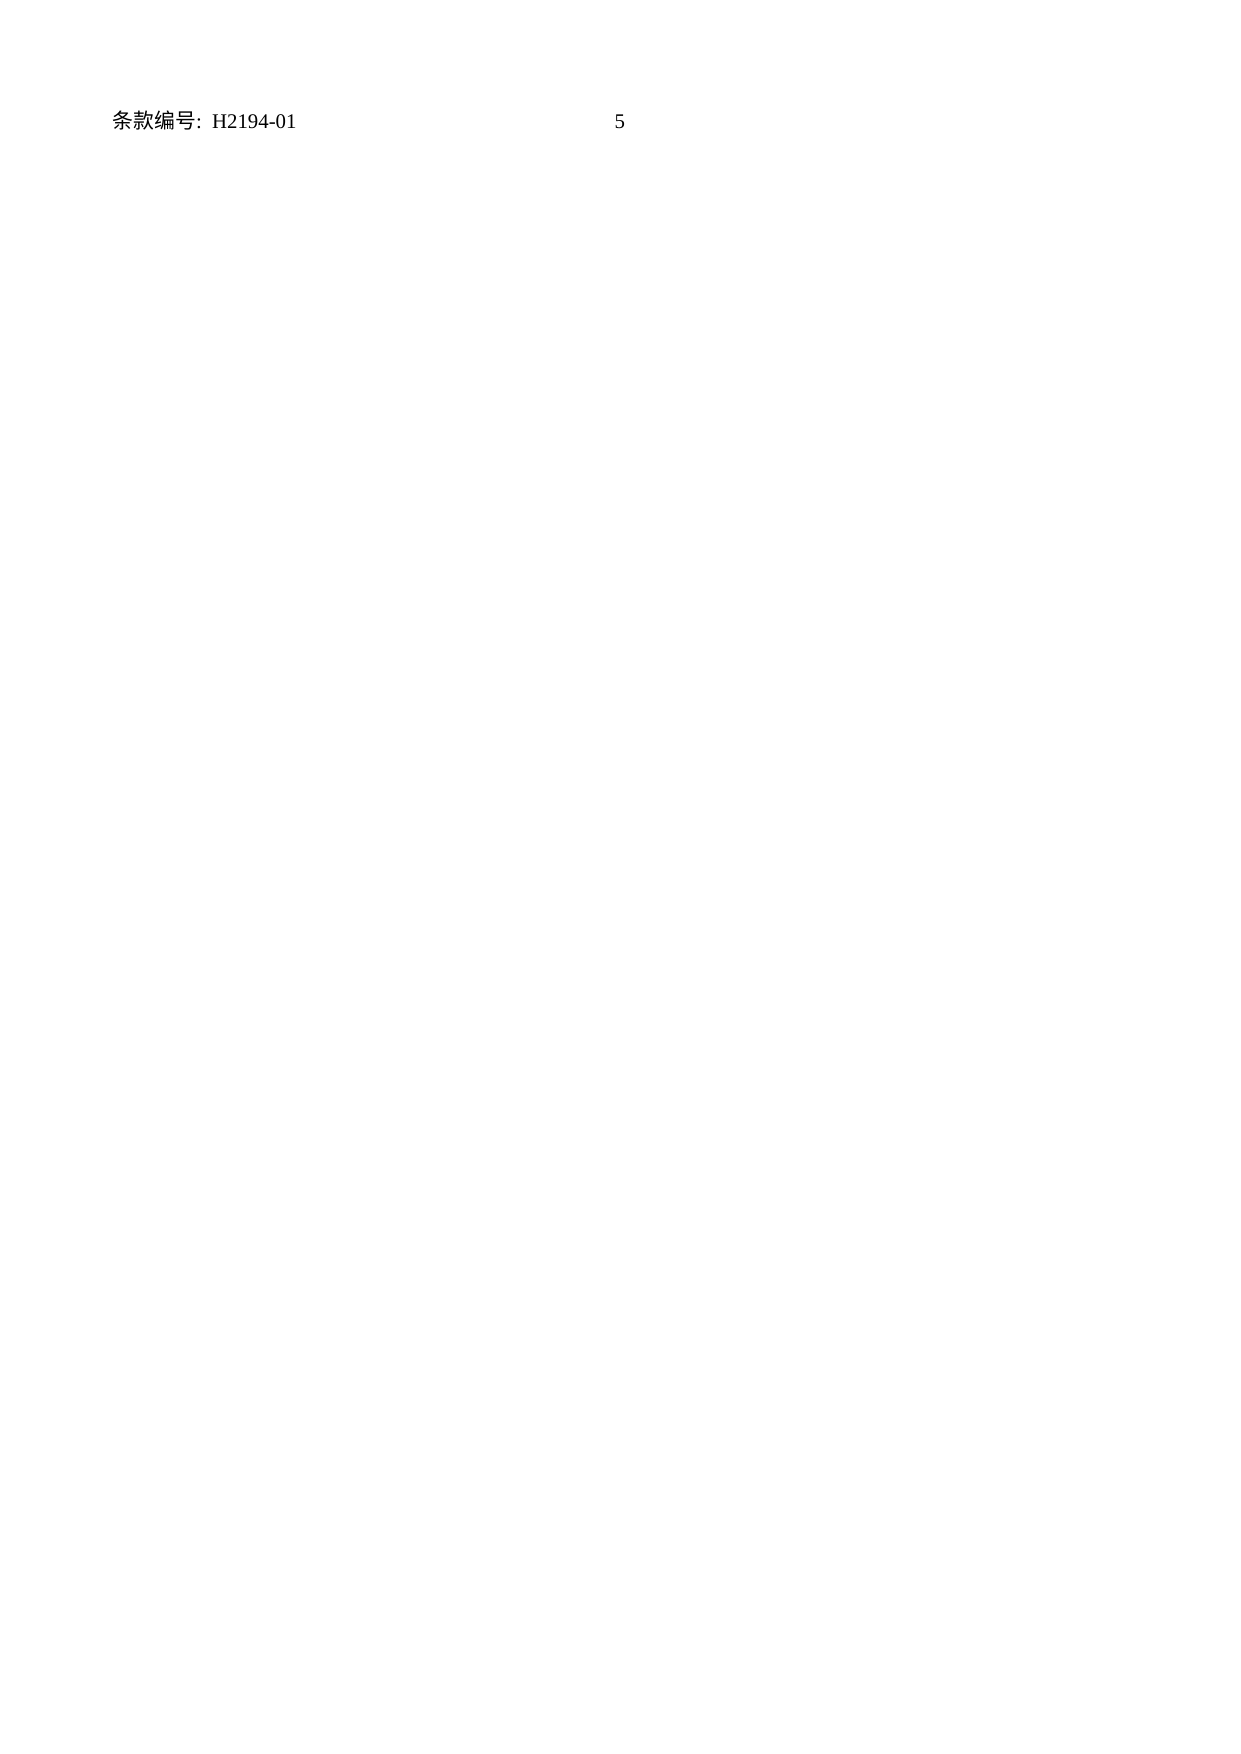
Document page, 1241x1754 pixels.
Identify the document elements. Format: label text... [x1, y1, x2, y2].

text 条款编号: H2194-01 5 [112, 106, 1140, 135]
